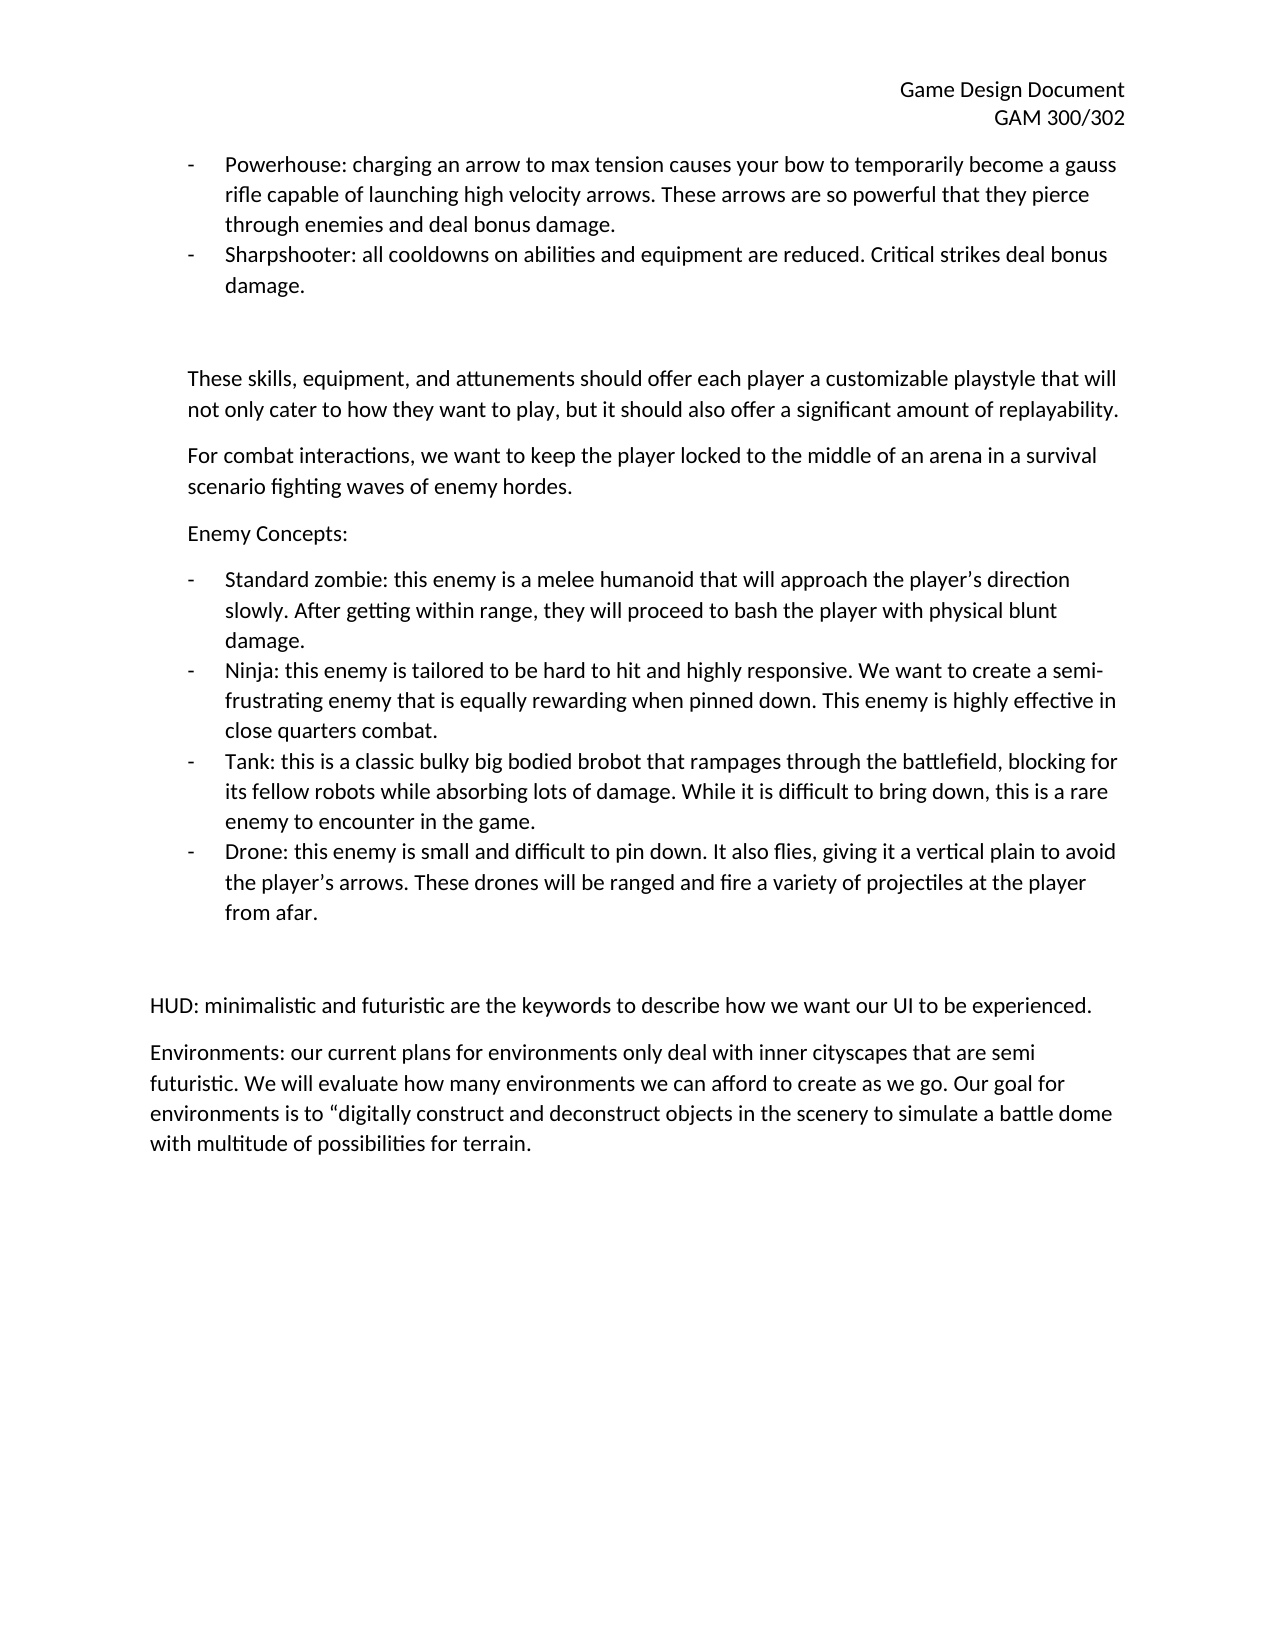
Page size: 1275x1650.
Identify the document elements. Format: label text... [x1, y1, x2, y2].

text Enemy Concepts: [187, 519, 1125, 547]
text These skills, equipment, and attunements should offer each player a customizable playstyle that will not only cater to how they want to play, but it should also offer a significant amount of replayability. [187, 364, 1125, 423]
text Environments: our current plans for environments only deal with inner cityscapes that are semi futuristic. We will evaluate how many environments we can afford to create as we go. Our goal for environments is to “digitally construct and deconstruct objects in the scenery to simulate a battle dome with multitude of possibilities for terrain. [150, 1038, 1125, 1157]
list Standard zombie: this enemy is a melee humanoid that will approach the player’s direction slowly. After getting within range, they will proceed to bash the player with physical blunt damage. [187, 566, 1125, 654]
list Ninja: this enemy is tailored to be hard to hit and highly responsive. We want to create a semi-frustrating enemy that is equally rewarding when pinned down. This enemy is highly effective in close quarters combat. [187, 656, 1125, 745]
list Drone: this enemy is small and difficult to pin down. It also flies, giving it a vertical plain to avoid the player’s arrows. These drones will be ranged and fire a variety of projectiles at the player from afar. [187, 837, 1125, 926]
list Powerhouse: charging an arrow to max tension causes your bow to temporarily become a gauss rifle capable of launching high velocity arrows. These arrows are so powerful that they pierce through enemies and deal bonus damage. [187, 150, 1125, 238]
text For combat interactions, we want to keep the player locked to the middle of an arena in a survival scenario fighting waves of enemy hordes. [187, 442, 1125, 500]
list Tank: this is a classic bulky big bodied brobot that rampages through the battlefield, blocking for its fellow robots while absorbing lots of damage. While it is difficult to bring down, this is a rare enemy to encounter in the game. [187, 747, 1125, 835]
list Sharpshooter: all cooldowns on abilities and equipment are reduced. Critical strikes deal bonus damage. [187, 241, 1125, 299]
text HUD: minimalistic and futuristic are the keywords to describe how we want our UI to be experienced. [150, 992, 1125, 1020]
